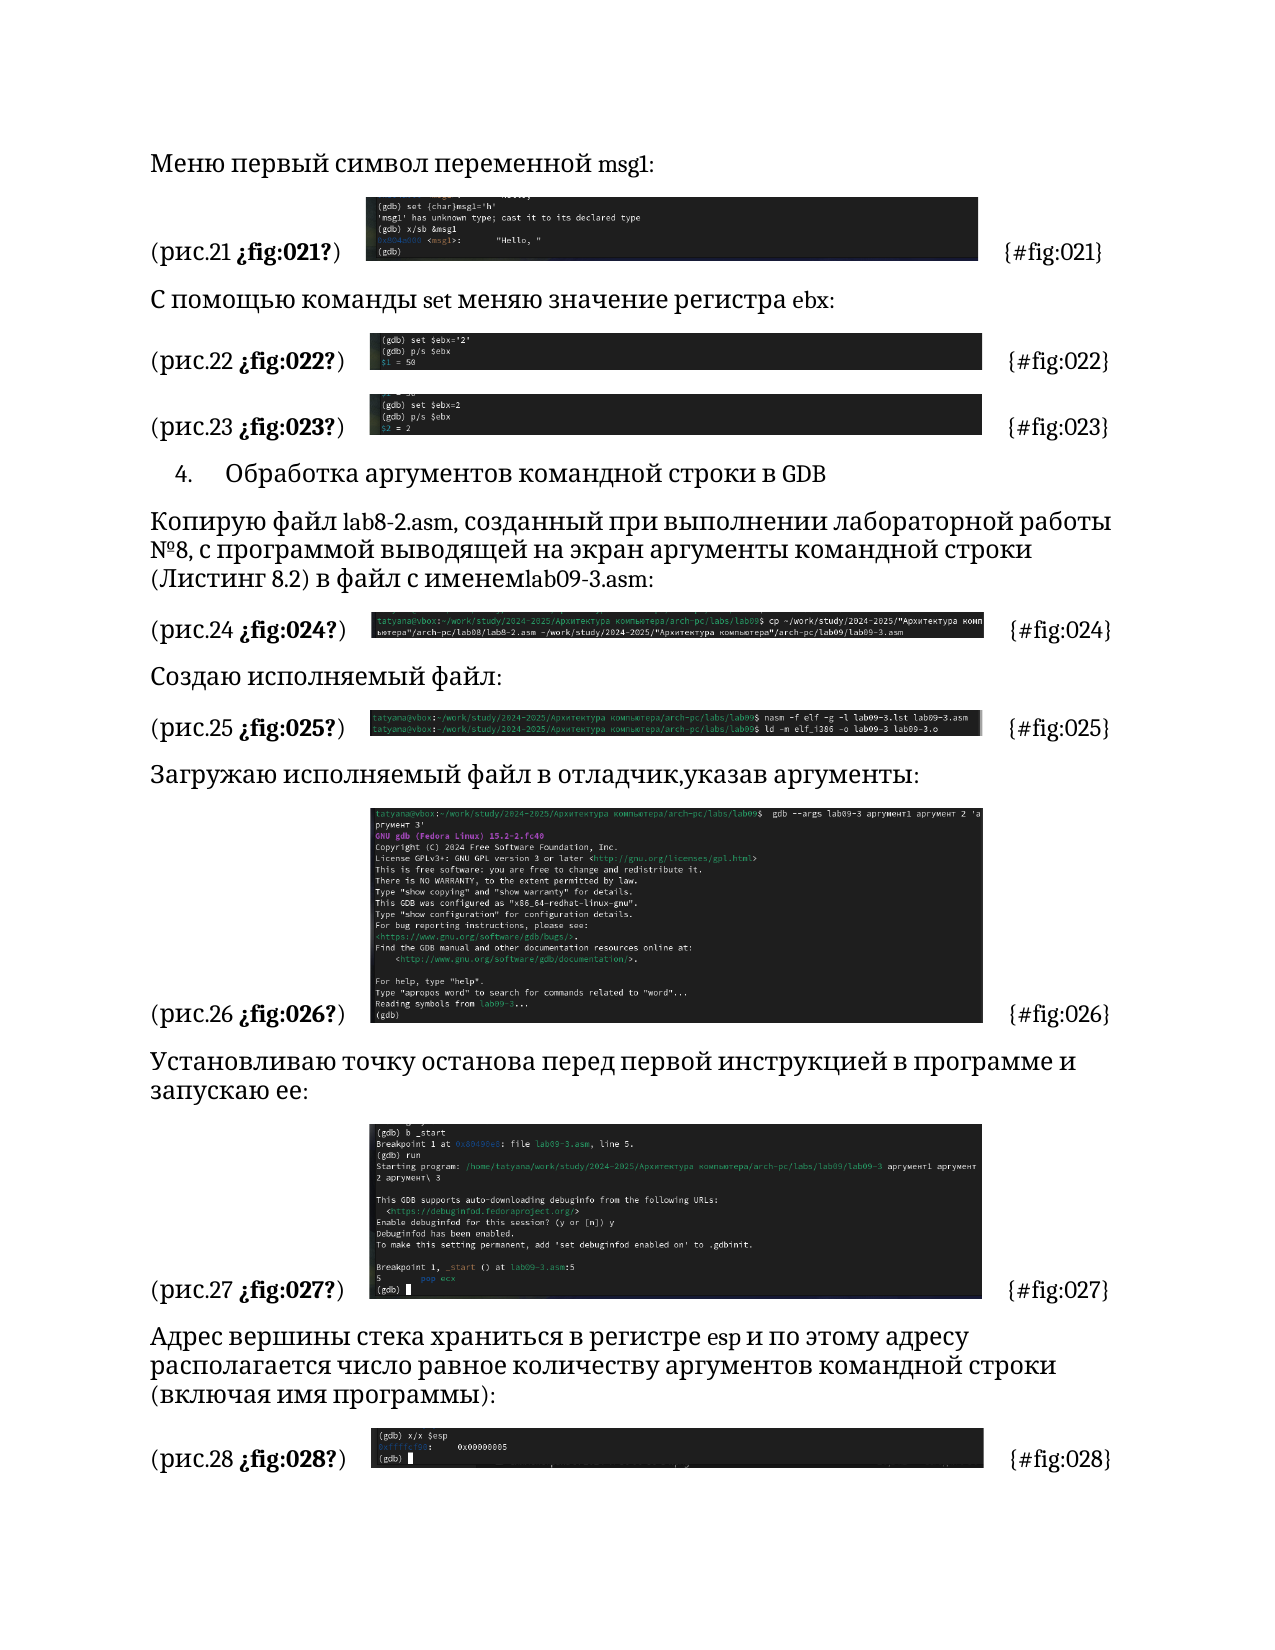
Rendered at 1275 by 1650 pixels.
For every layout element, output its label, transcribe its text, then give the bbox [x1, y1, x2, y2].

text (рис.23 ¿fig:023?) {#fig:023} [150, 395, 1125, 441]
text (рис.21 ¿fig:021?) {#fig:021} [150, 197, 1125, 267]
text Меню первый символ переменной msg1: [150, 150, 1125, 179]
text Копирую файл lab8-2.asm, созданный при выполнении лабораторной работы №8, с программой выводящей на экран аргументы командной строки (Листинг 8.2) в файл с именемlab09-3.asm: [150, 508, 1125, 594]
text С помощью команды set меняю значение регистра ebx: [150, 286, 1125, 314]
text (рис.27 ¿fig:027?) {#fig:027} [150, 1124, 1125, 1304]
text Установливаю точку останова перед первой инструкцией в программе и запускаю ее: [150, 1048, 1125, 1105]
text (рис.24 ¿fig:024?) {#fig:024} [150, 613, 1125, 644]
text Загружаю исполняемый файл в отладчик,указав аргументы: [150, 761, 1125, 790]
list Обработка аргументов командной строки в GDB [175, 460, 1125, 489]
text (рис.25 ¿fig:025?) {#fig:025} [150, 711, 1125, 742]
text (рис.26 ¿fig:026?) {#fig:026} [150, 808, 1125, 1029]
text (рис.28 ¿fig:028?) {#fig:028} [150, 1428, 1125, 1474]
text (рис.22 ¿fig:022?) {#fig:022} [150, 333, 1125, 376]
text Адрес вершины стека храниться в регистре esp и по этому адресу располагается число равное количеству аргументов командной строки (включая имя программы): [150, 1323, 1125, 1409]
text Создаю исполняемый файл: [150, 663, 1125, 692]
